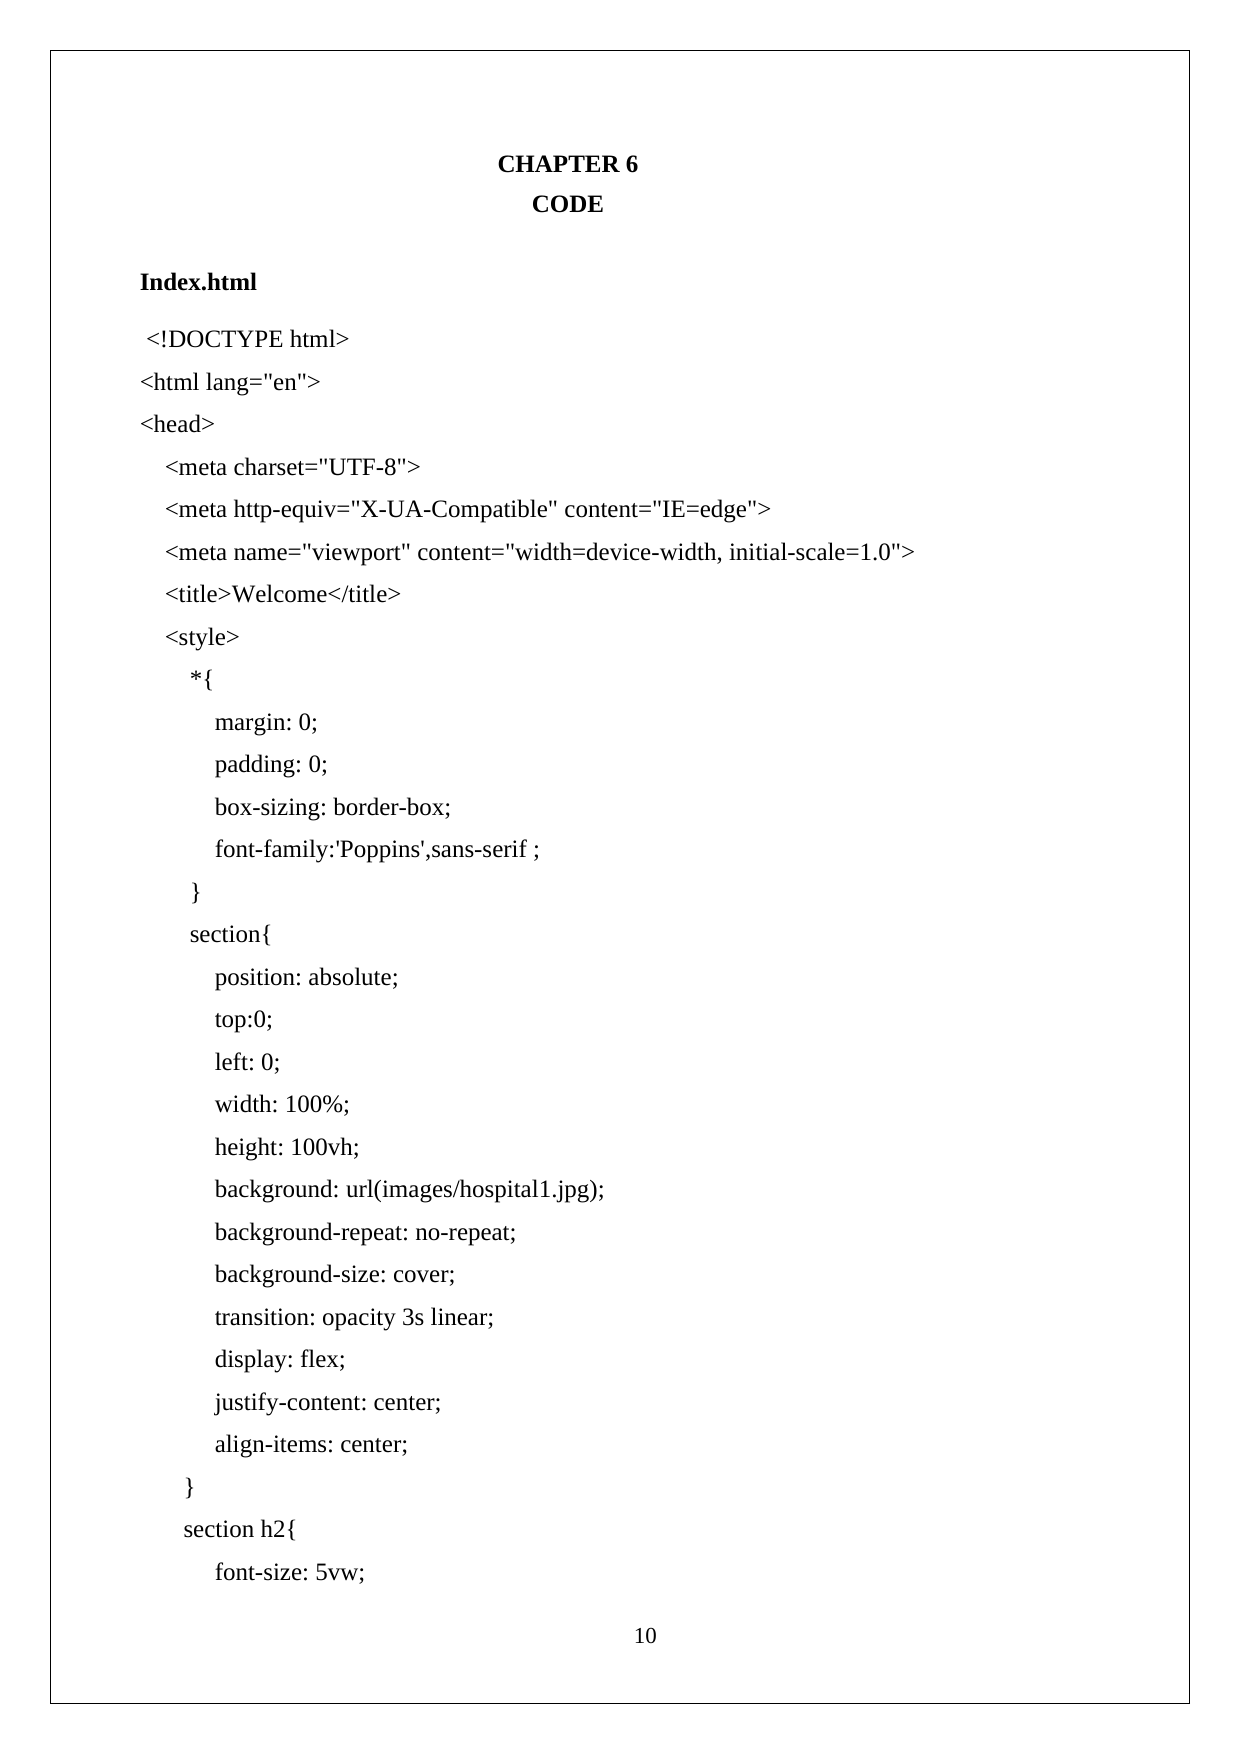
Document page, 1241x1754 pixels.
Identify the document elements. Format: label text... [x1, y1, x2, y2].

text margin: 0; [139, 707, 1151, 735]
text height: 100vh; [139, 1132, 1151, 1160]
text <html lang="en"> [139, 367, 1151, 395]
text } [139, 1472, 1151, 1500]
text left: 0; [139, 1047, 1151, 1075]
text top:0; [139, 1004, 1151, 1033]
text section{ [139, 919, 1151, 948]
text background: url(images/hospital1.jpg); [139, 1174, 1151, 1203]
subtitle CHAPTER 6 [485, 149, 650, 177]
text font-size: 5vw; [139, 1557, 1151, 1585]
text } [139, 877, 1151, 905]
text *{ [139, 664, 1151, 693]
text width: 100%; [139, 1089, 1151, 1118]
text background-repeat: no-repeat; [139, 1217, 1151, 1245]
text <meta name="viewport" content="width=device-width, initial-scale=1.0"> [139, 537, 1151, 565]
text box-sizing: border-box; [139, 792, 1151, 820]
text font-family:'Poppins',sans-serif ; [139, 834, 1151, 863]
text position: absolute; [139, 962, 1151, 990]
text transition: opacity 3s linear; [139, 1302, 1151, 1330]
text align-items: center; [139, 1429, 1151, 1458]
text <style> [139, 622, 1151, 650]
text background-size: cover; [139, 1259, 1151, 1288]
text padding: 0; [139, 749, 1151, 778]
subtitle CODE [485, 189, 650, 217]
text <meta http-equiv="X-UA-Compatible" content="IE=edge"> [139, 494, 1151, 523]
text <head> [139, 409, 1151, 438]
text section h2{ [139, 1514, 1151, 1543]
text <title>Welcome</title> [139, 579, 1151, 608]
text <meta charset="UTF-8"> [139, 452, 1151, 480]
text display: flex; [139, 1344, 1151, 1373]
text justify-content: center; [139, 1387, 1151, 1415]
text <!DOCTYPE html> [139, 324, 1151, 353]
text Index.html [139, 267, 1151, 295]
